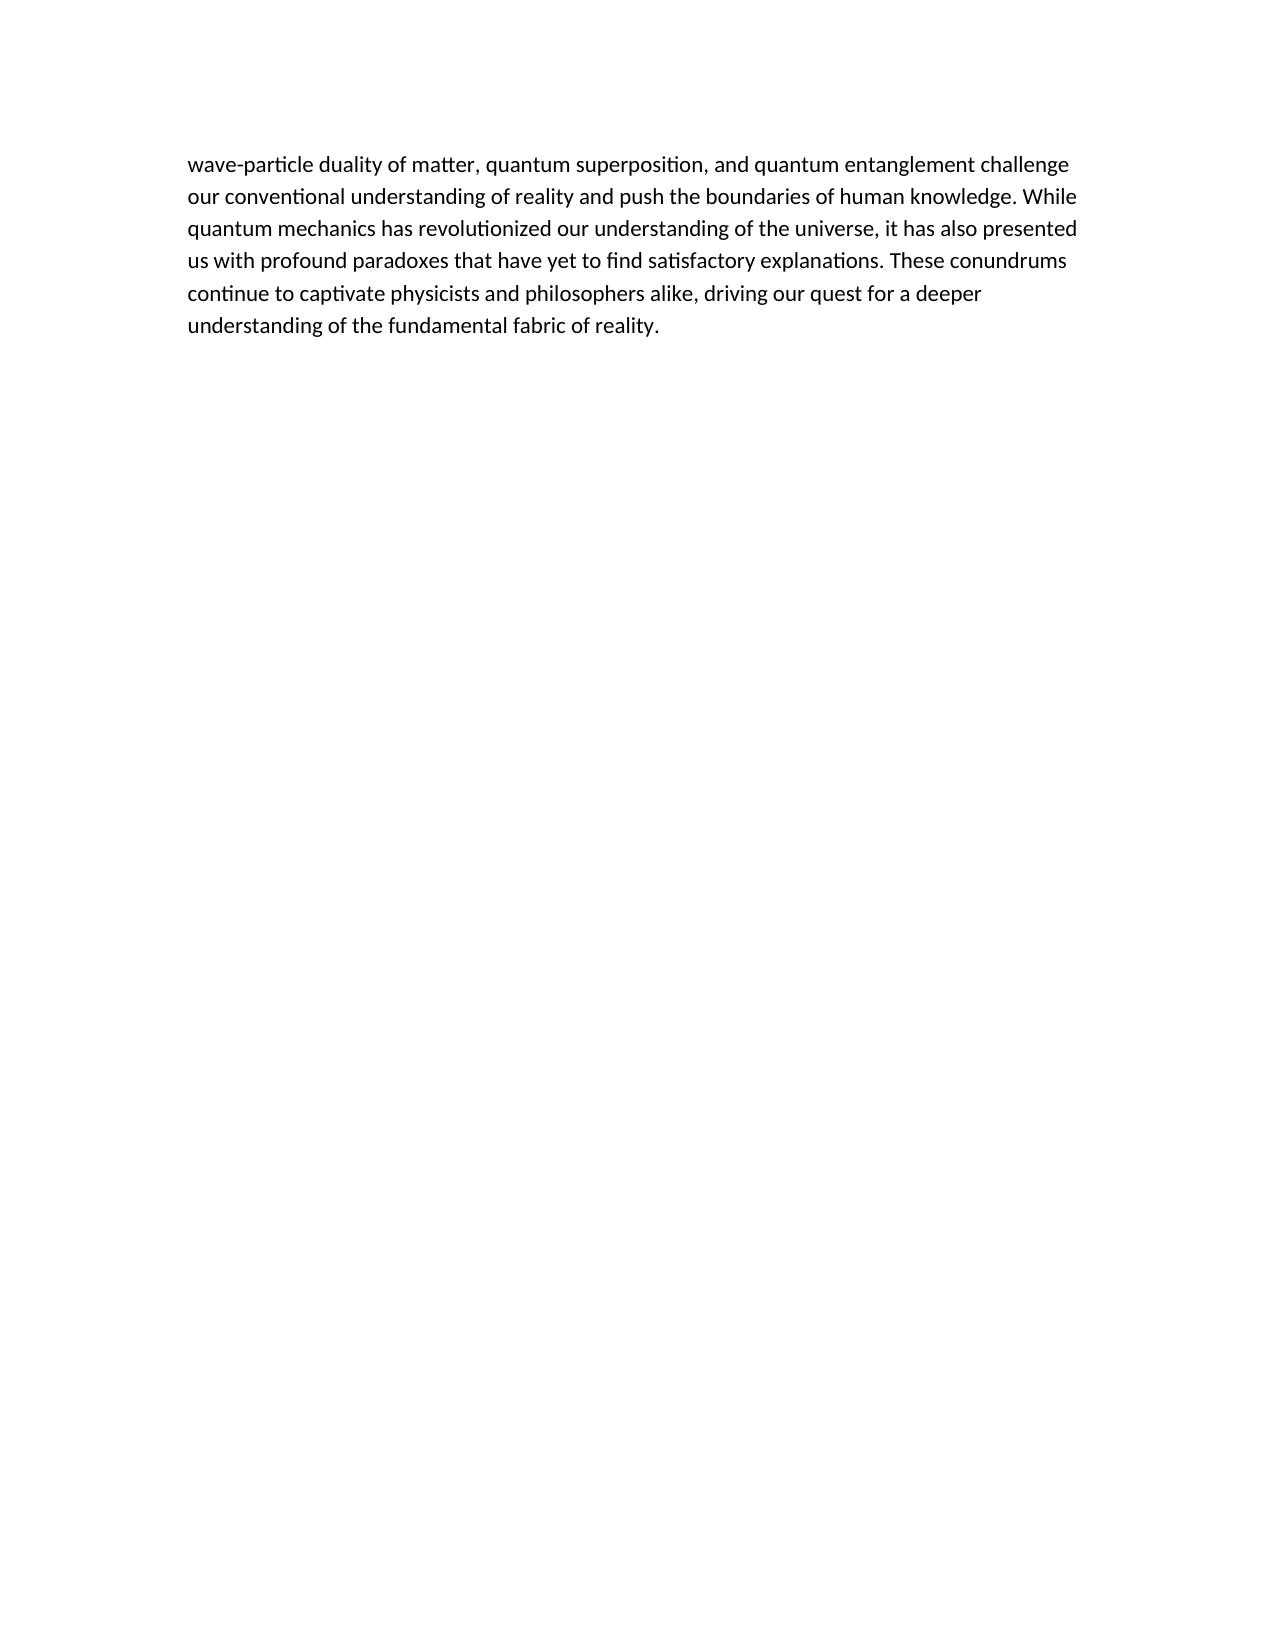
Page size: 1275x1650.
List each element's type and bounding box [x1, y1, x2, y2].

text [187, 150, 1087, 339]
